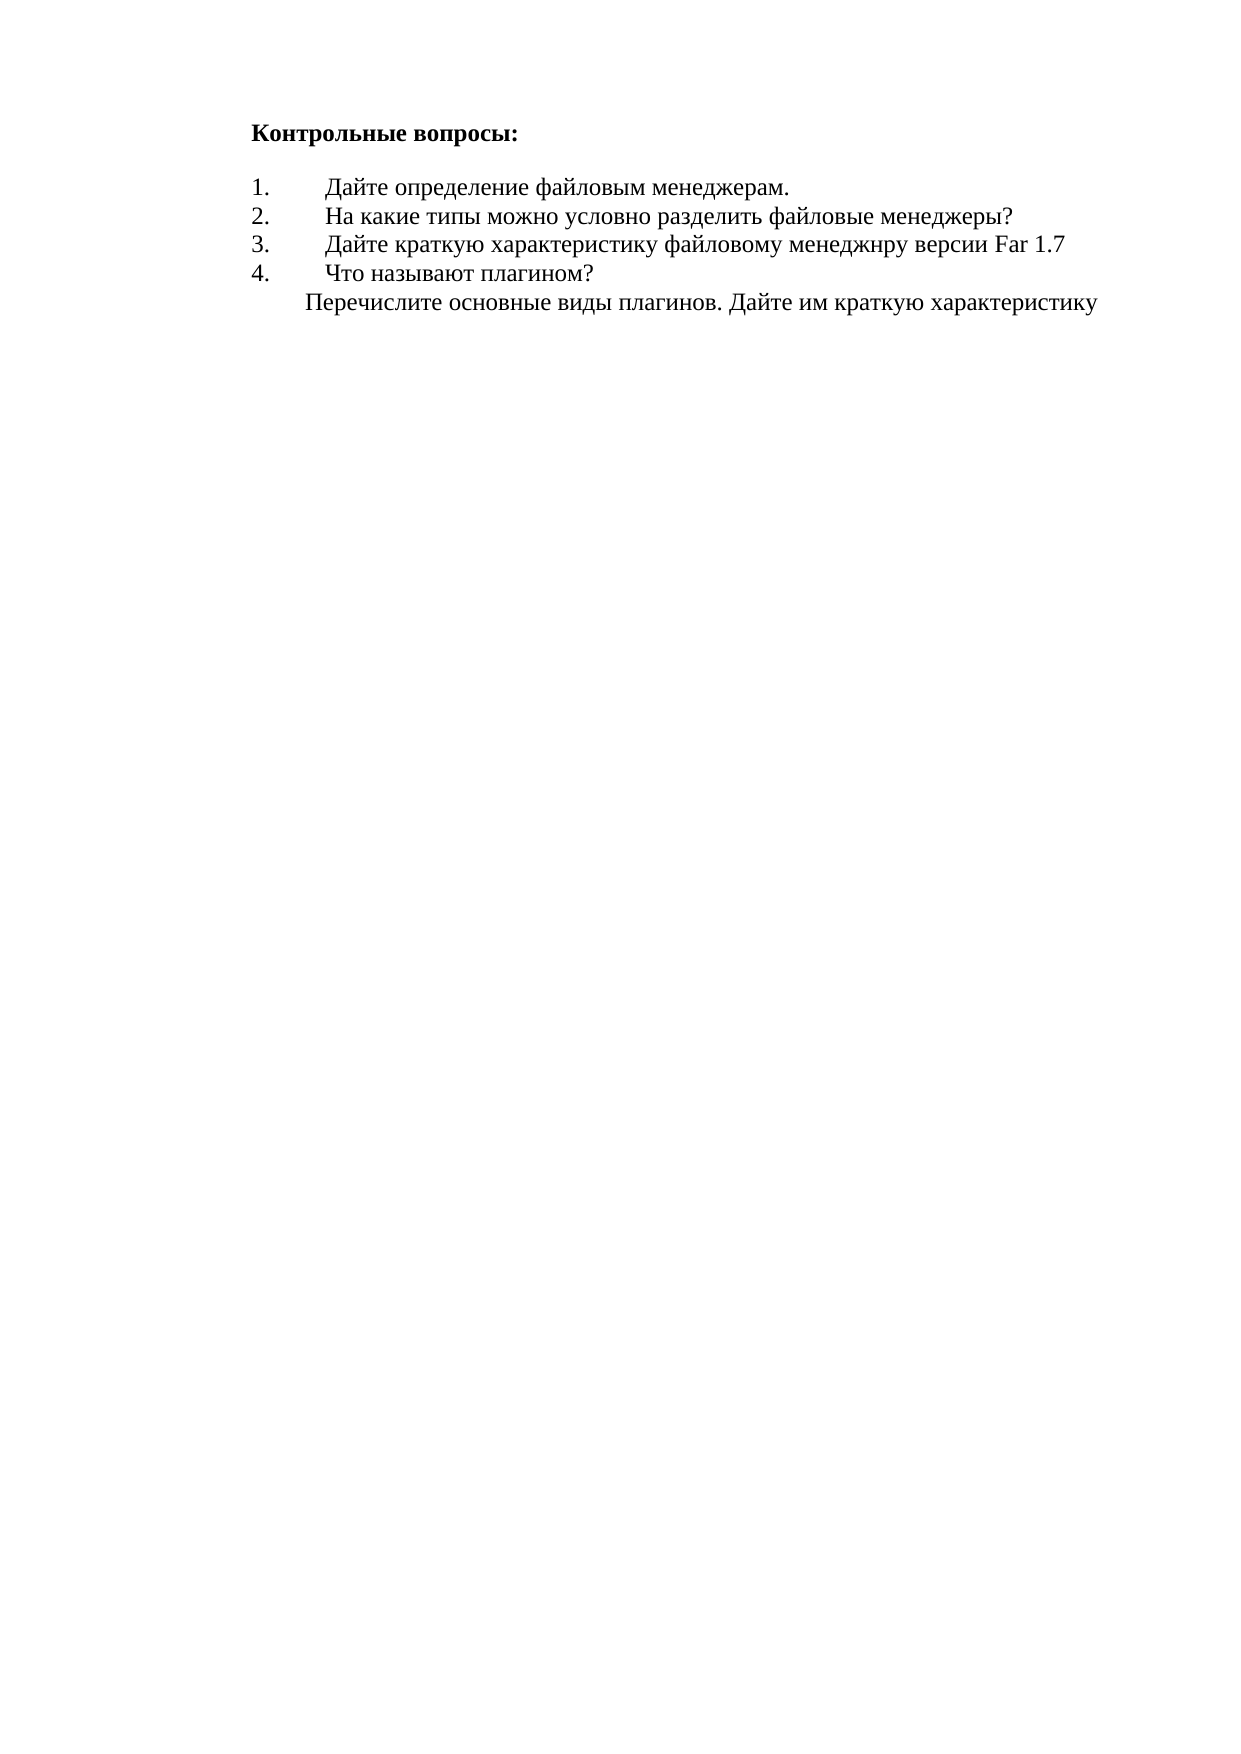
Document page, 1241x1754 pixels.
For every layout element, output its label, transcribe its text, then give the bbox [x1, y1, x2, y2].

list На какие типы можно условно разделить файловые менеджеры? [177, 201, 1152, 229]
list Что называют плагином? [177, 258, 1152, 287]
list Дайте краткую характеристику файловому менеджнру версии Far 1.7 [177, 229, 1152, 258]
list Дайте определение файловым менеджерам. [177, 172, 1152, 201]
text Перечислите основные виды плагинов. Дайте им краткую характеристику [177, 287, 1152, 316]
text Контрольные вопросы: [177, 118, 1152, 147]
